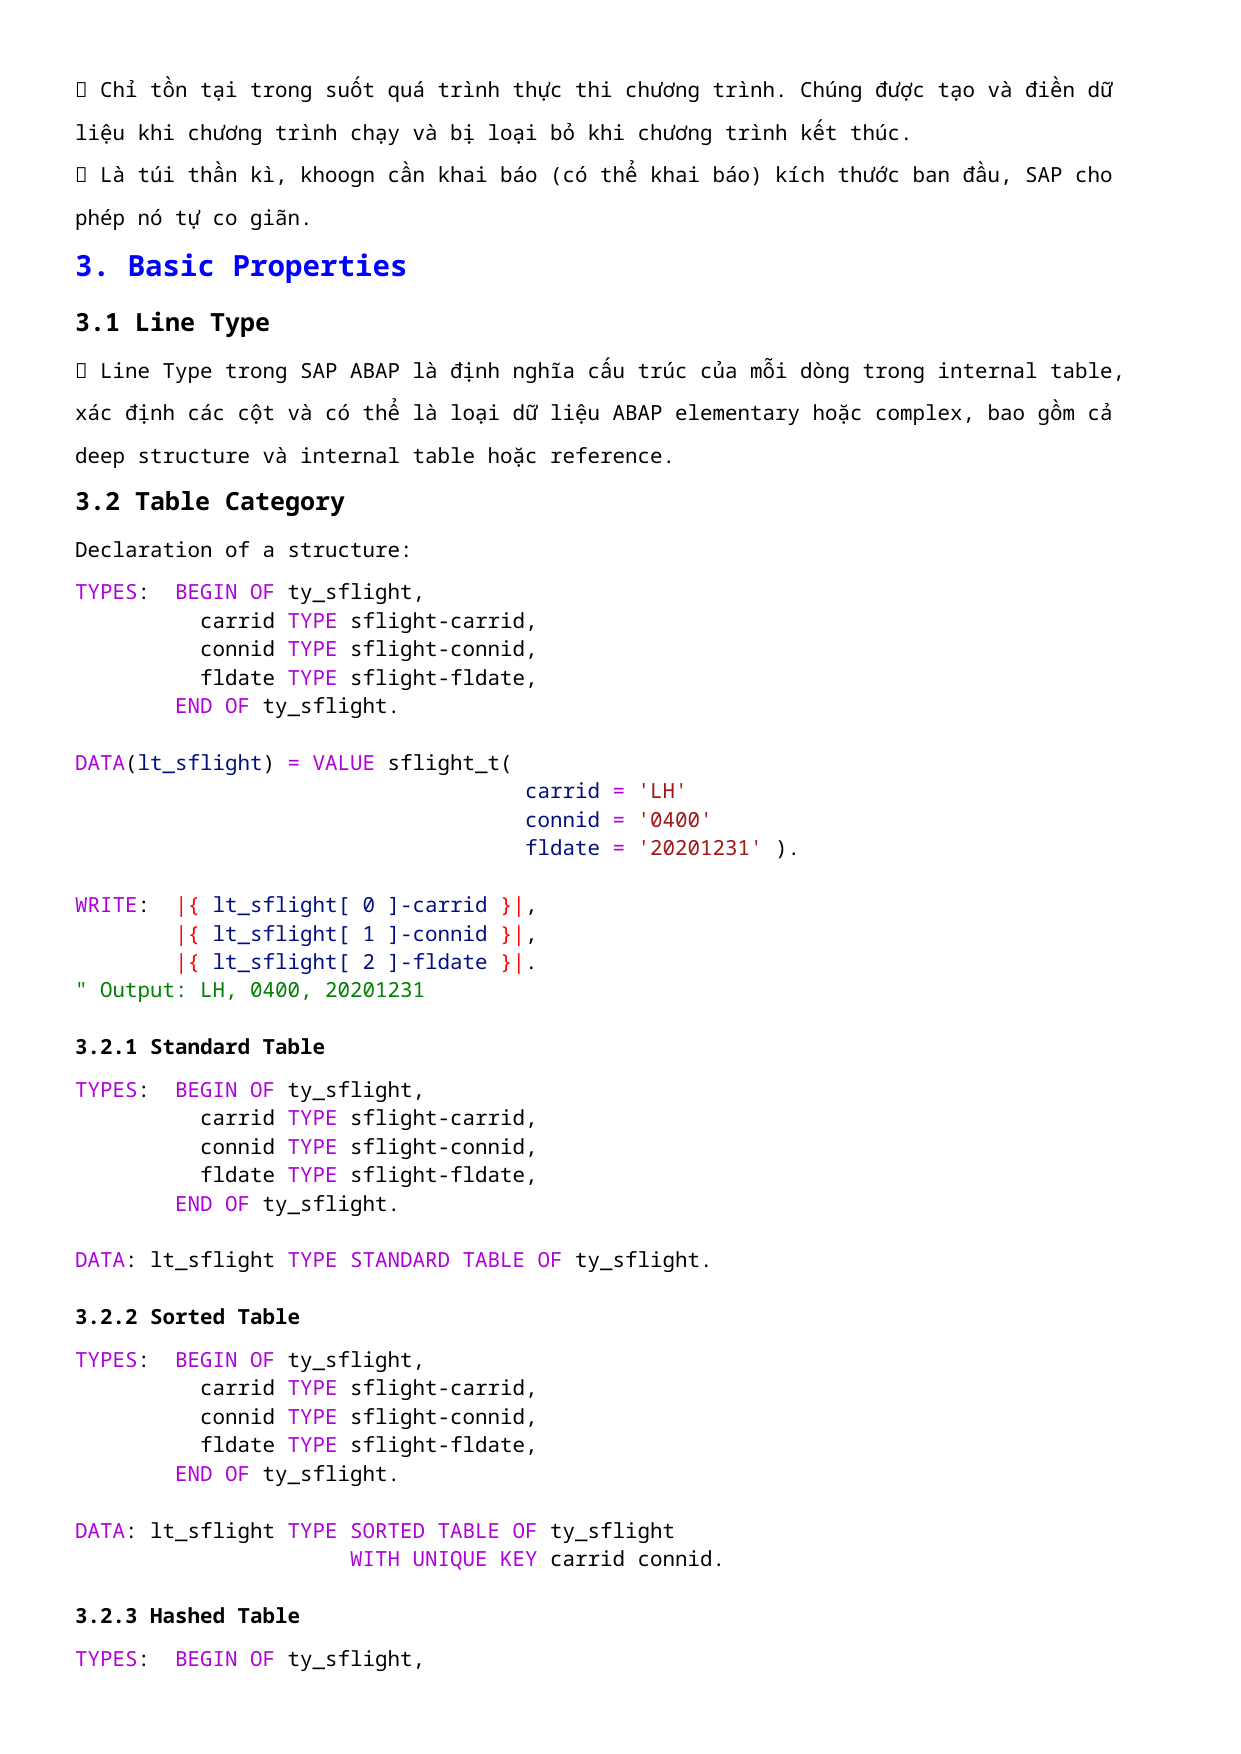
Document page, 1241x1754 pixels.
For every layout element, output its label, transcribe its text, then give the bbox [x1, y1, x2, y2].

text DATA(lt_sflight) = VALUE sflight_t( [75, 748, 1165, 776]
text WRITE: |{ lt_sflight[ 0 ]-carrid }|, [75, 890, 1165, 919]
text fldate TYPE sflight-fldate, [75, 1160, 1165, 1189]
text TYPES: BEGIN OF ty_sflight, [75, 1644, 1165, 1672]
text |{ lt_sflight[ 1 ]-connid }|, [75, 919, 1165, 947]
text 💡 Line Type trong SAP ABAP là định nghĩa cấu trúc của mỗi dòng trong internal table, xác định các cột và có thể là loại dữ liệu ABAP elementary hoặc complex, bao gồm cả deep structure và internal table hoặc reference. [75, 356, 1165, 469]
text carrid TYPE sflight-carrid, [75, 1103, 1165, 1132]
text DATA: lt_sflight TYPE STANDARD TABLE OF ty_sflight. [75, 1246, 1165, 1274]
text 3.1 Line Type [75, 305, 1165, 339]
text Declaration of a structure: [75, 535, 1165, 563]
text fldate TYPE sflight-fldate, [75, 1430, 1165, 1459]
text TYPES: BEGIN OF ty_sflight, [75, 577, 1165, 606]
text 3.2 Table Category [75, 484, 1165, 518]
text connid TYPE sflight-connid, [75, 634, 1165, 663]
text fldate = '20201231' ). [75, 833, 1165, 862]
text carrid = 'LH' [75, 776, 1165, 805]
text 3.2.3 Hashed Table [75, 1601, 1165, 1629]
text connid = '0400' [75, 805, 1165, 833]
text TYPES: BEGIN OF ty_sflight, [75, 1345, 1165, 1373]
text DATA: lt_sflight TYPE SORTED TABLE OF ty_sflight [75, 1516, 1165, 1544]
text |{ lt_sflight[ 2 ]-fldate }|. [75, 947, 1165, 976]
text 3.2.1 Standard Table [75, 1032, 1165, 1061]
text END OF ty_sflight. [75, 1189, 1165, 1217]
text END OF ty_sflight. [75, 1459, 1165, 1487]
text 💡 Là túi thần kì, khoogn cần khai báo (có thể khai báo) kích thước ban đầu, SAP cho phép nó tự co giãn. [75, 160, 1165, 231]
text 💡 Chỉ tồn tại trong suốt quá trình thực thi chương trình. Chúng được tạo và điền dữ liệu khi chương trình chạy và bị loại bỏ khi chương trình kết thúc. [75, 75, 1165, 146]
text END OF ty_sflight. [75, 691, 1165, 719]
text WITH UNIQUE KEY carrid connid. [75, 1544, 1165, 1573]
text carrid TYPE sflight-carrid, [75, 1373, 1165, 1402]
text fldate TYPE sflight-fldate, [75, 663, 1165, 691]
text " Output: LH, 0400, 20201231 [75, 976, 1165, 1004]
text 3.2.2 Sorted Table [75, 1302, 1165, 1331]
text connid TYPE sflight-connid, [75, 1132, 1165, 1160]
text TYPES: BEGIN OF ty_sflight, [75, 1075, 1165, 1103]
text carrid TYPE sflight-carrid, [75, 606, 1165, 634]
text 3. Basic Properties [75, 245, 1165, 285]
text connid TYPE sflight-connid, [75, 1402, 1165, 1430]
